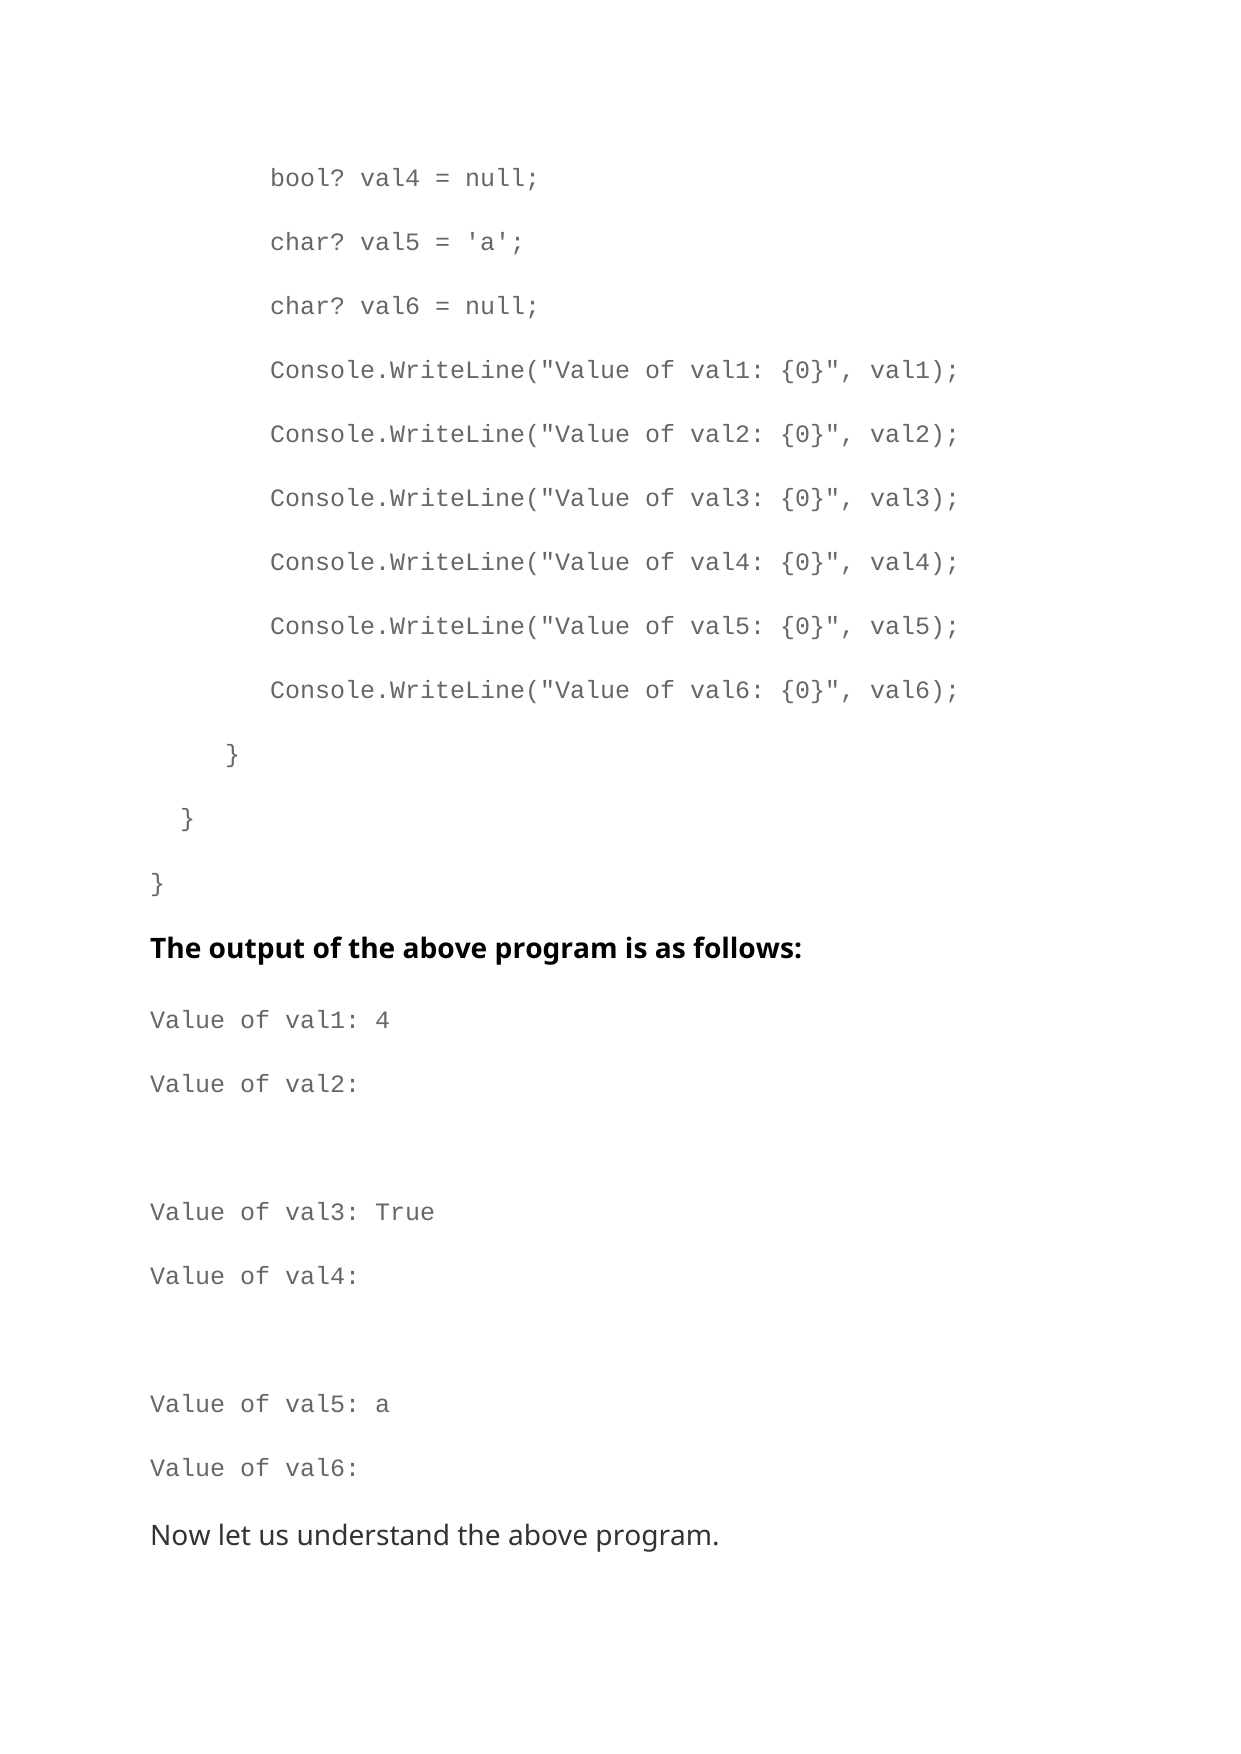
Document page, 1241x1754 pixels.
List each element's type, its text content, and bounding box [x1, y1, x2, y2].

text Console.WriteLine("Value of val3: {0}", val3); [150, 470, 1090, 514]
text Console.WriteLine("Value of val2: {0}", val2); [150, 406, 1090, 450]
text } [150, 855, 1090, 898]
text } [150, 791, 1090, 834]
text Console.WriteLine("Value of val6: {0}", val6); [150, 662, 1090, 706]
text Console.WriteLine("Value of val4: {0}", val4); [150, 534, 1090, 578]
text Value of val2: [150, 1056, 1090, 1100]
text Value of val3: True [150, 1184, 1090, 1228]
text Console.WriteLine("Value of val1: {0}", val1); [150, 342, 1090, 386]
text } [150, 727, 1090, 770]
text Value of val6: [150, 1441, 1090, 1484]
text Value of val1: 4 [150, 992, 1090, 1036]
text bool? val4 = null; [150, 150, 1090, 194]
text Now let us understand the above program. [150, 1509, 1090, 1553]
text Value of val4: [150, 1248, 1090, 1292]
text The output of the above program is as follows: [150, 923, 1090, 967]
text char? val6 = null; [150, 278, 1090, 322]
text Value of val5: a [150, 1377, 1090, 1420]
text char? val5 = 'a'; [150, 214, 1090, 258]
text Console.WriteLine("Value of val5: {0}", val5); [150, 598, 1090, 642]
